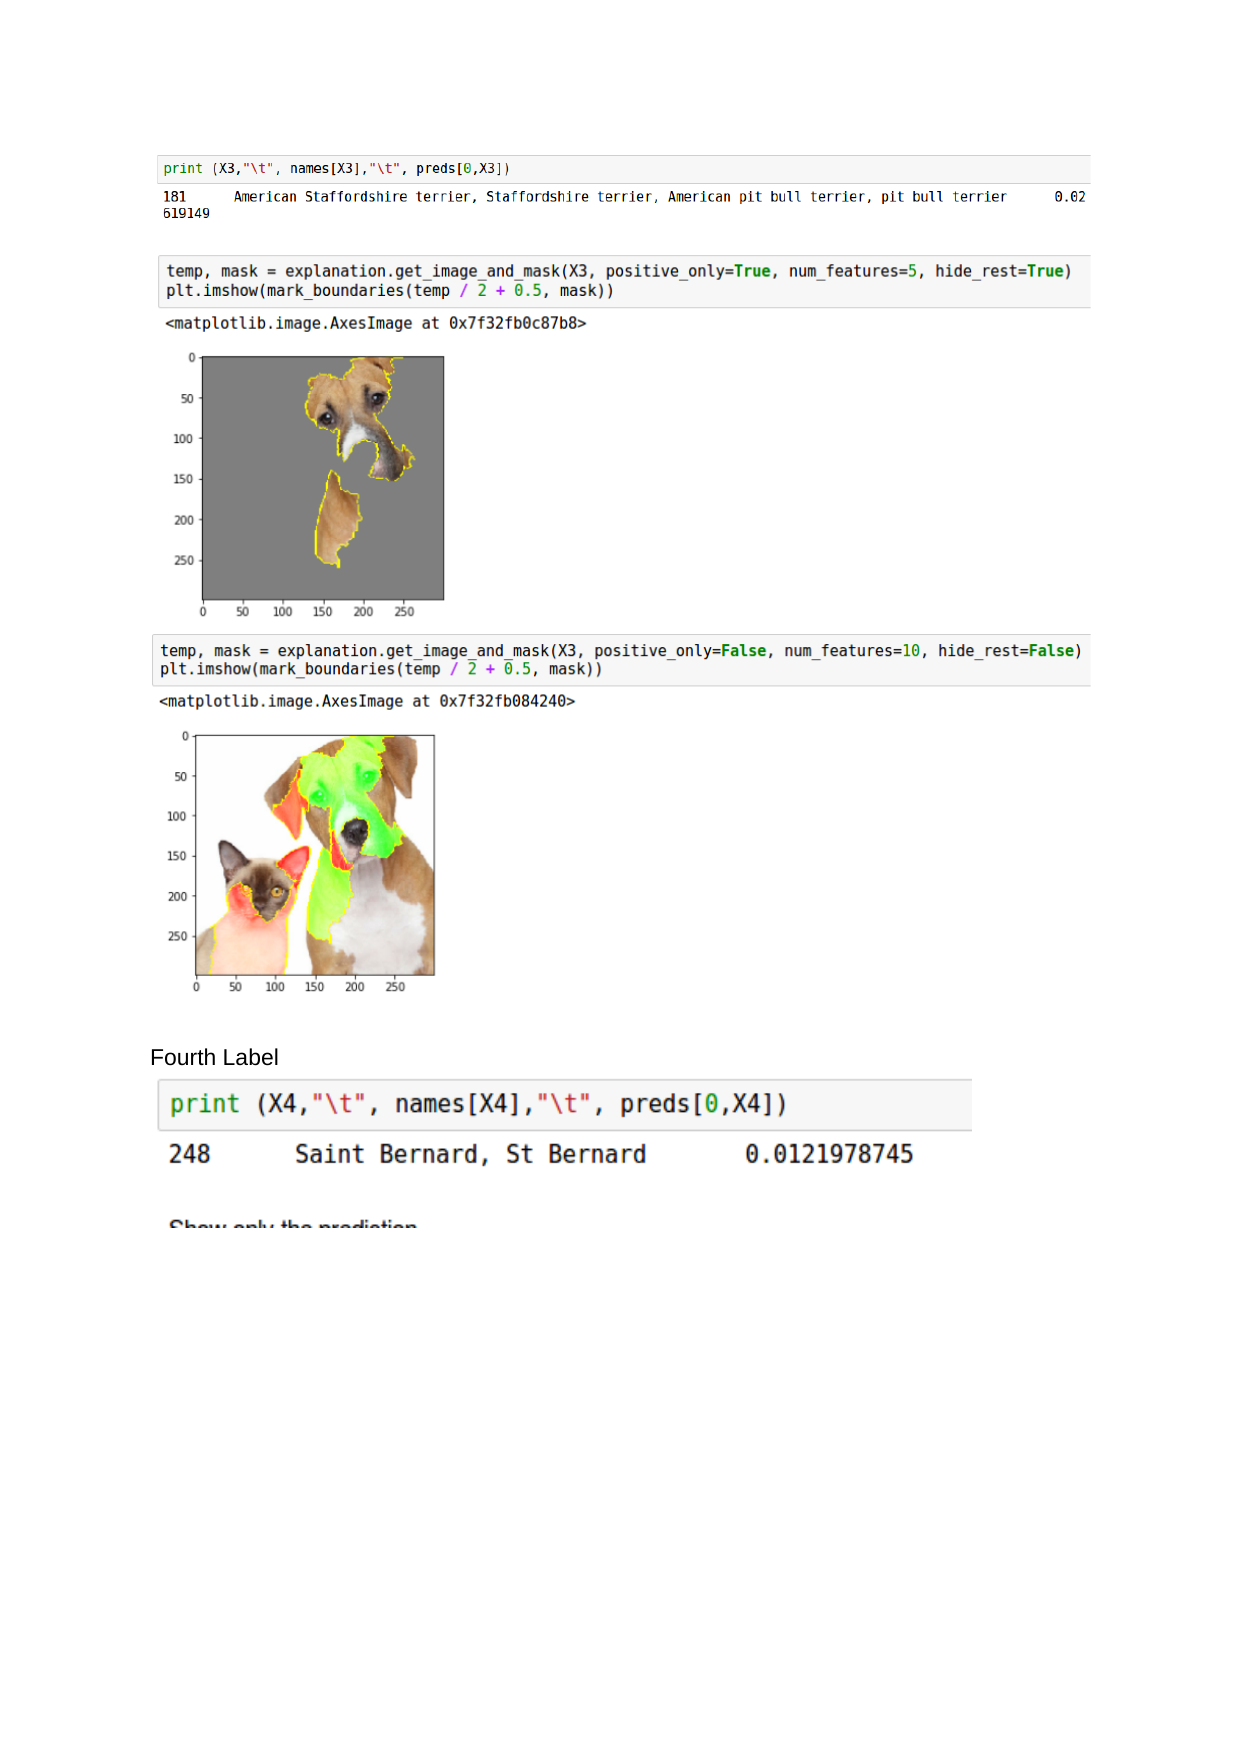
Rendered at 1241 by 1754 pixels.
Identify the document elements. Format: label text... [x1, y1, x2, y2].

text Fourth Label [150, 1044, 1090, 1070]
picture [150, 249, 1091, 629]
picture [150, 1074, 972, 1228]
picture [150, 632, 1091, 1010]
picture [150, 150, 1091, 246]
